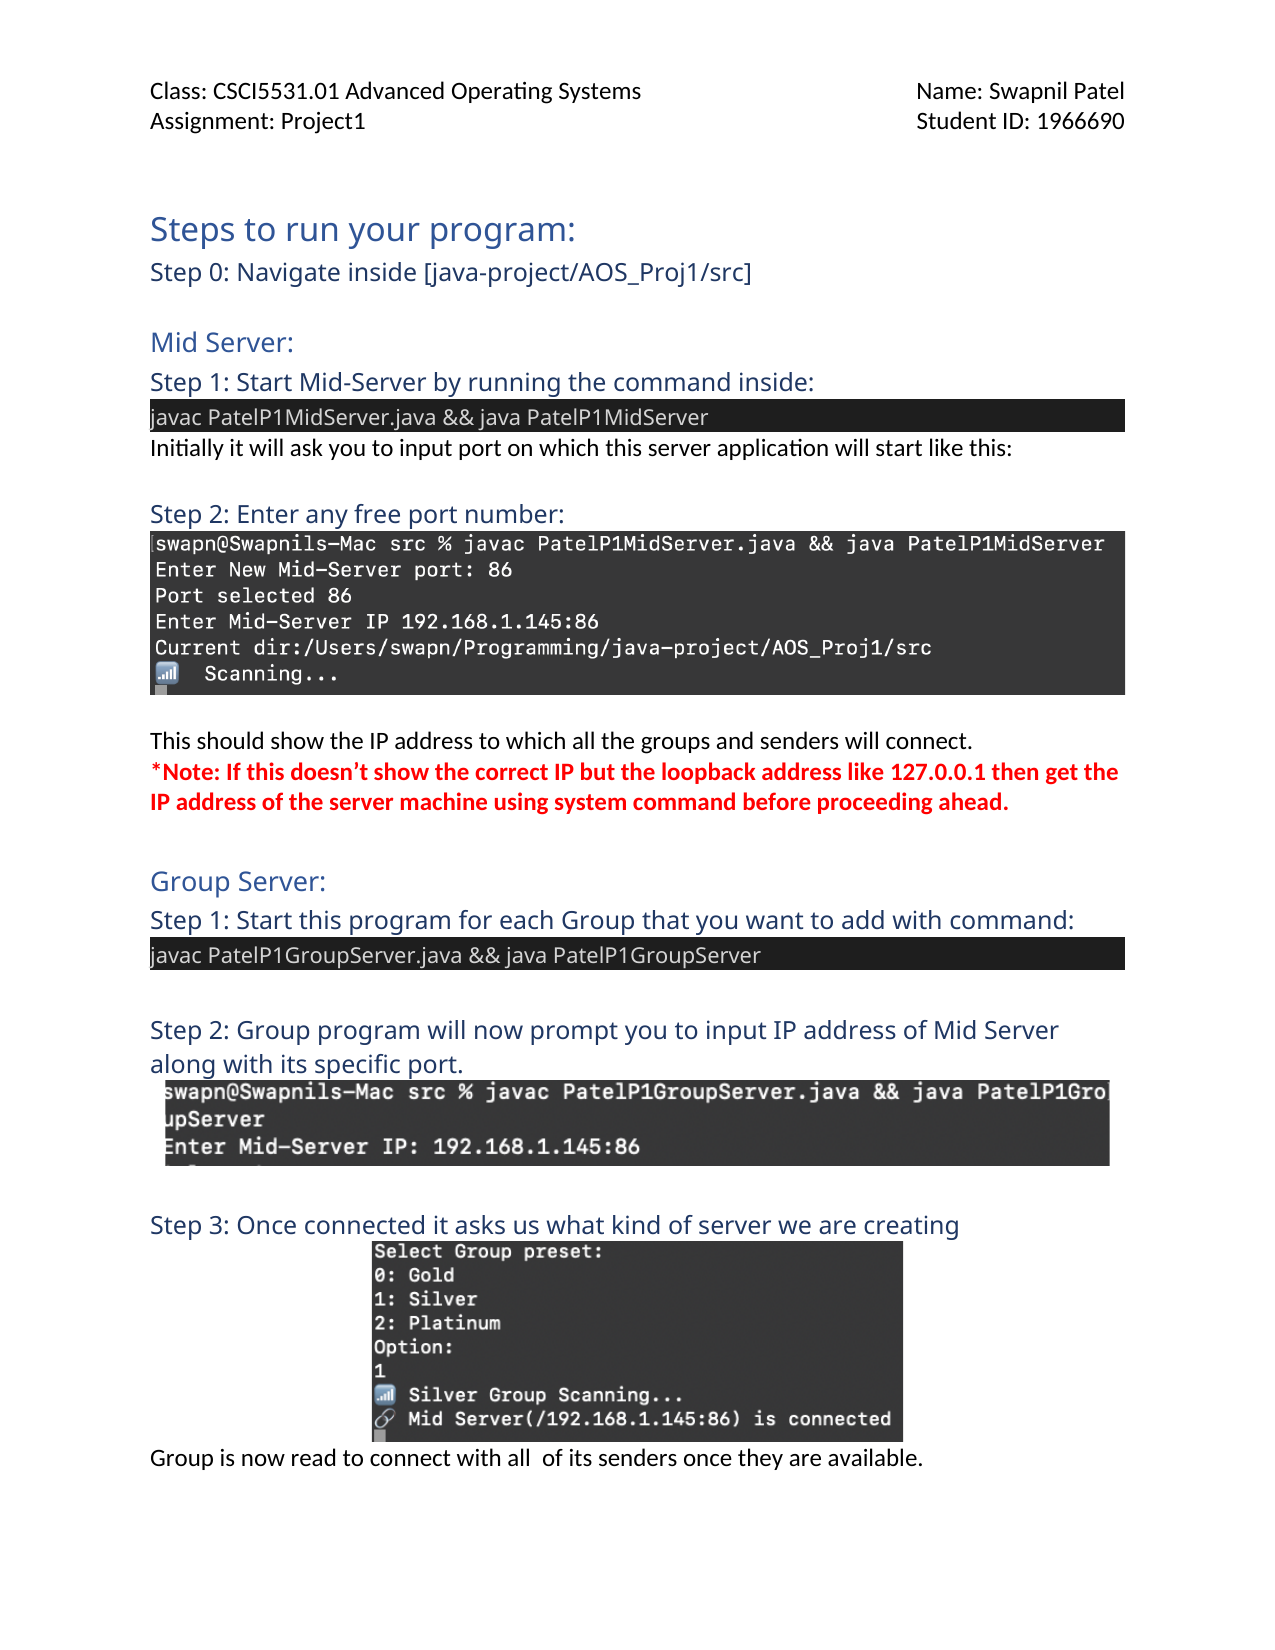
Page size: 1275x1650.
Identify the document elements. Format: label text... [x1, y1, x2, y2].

subtitle Step 2: Group program will now prompt you to input IP address of Mid Server along with its specific port. [150, 1012, 1125, 1080]
text Initially it will ask you to input port on which this server application will start like this: [150, 432, 1125, 462]
subtitle Step 2: Enter any free port number: [150, 497, 1125, 531]
picture [165, 1080, 1110, 1166]
subtitle Step 0: Navigate inside [java-project/AOS_Proj1/src] [150, 255, 1125, 289]
subtitle Step 3: Once connected it asks us what kind of server we are creating [150, 1208, 1125, 1242]
subtitle Step 1: Start Mid-Server by running the command inside: [150, 365, 1125, 399]
text This should show the IP address to which all the groups and senders will connect. [150, 725, 1125, 756]
text javac PatelP1MidServer.java && java PatelP1MidServer [150, 399, 1125, 432]
picture [371, 1241, 904, 1442]
subtitle Group Server: [150, 862, 1125, 899]
subtitle Steps to run your program: [150, 206, 1125, 251]
subtitle Step 1: Start this program for each Group that you want to add with command: [150, 903, 1125, 937]
subtitle Mid Server: [150, 324, 1125, 361]
text Group is now read to connect with all of its senders once they are available. [150, 1442, 1125, 1472]
picture [150, 531, 1125, 695]
text *Note: If this doesn’t show the correct IP but the loopback address like 127.0.0.1 then get the IP address of the server machine using system command before proceeding ahead. [150, 756, 1125, 817]
text javac PatelP1GroupServer.java && java PatelP1GroupServer [150, 937, 1125, 970]
